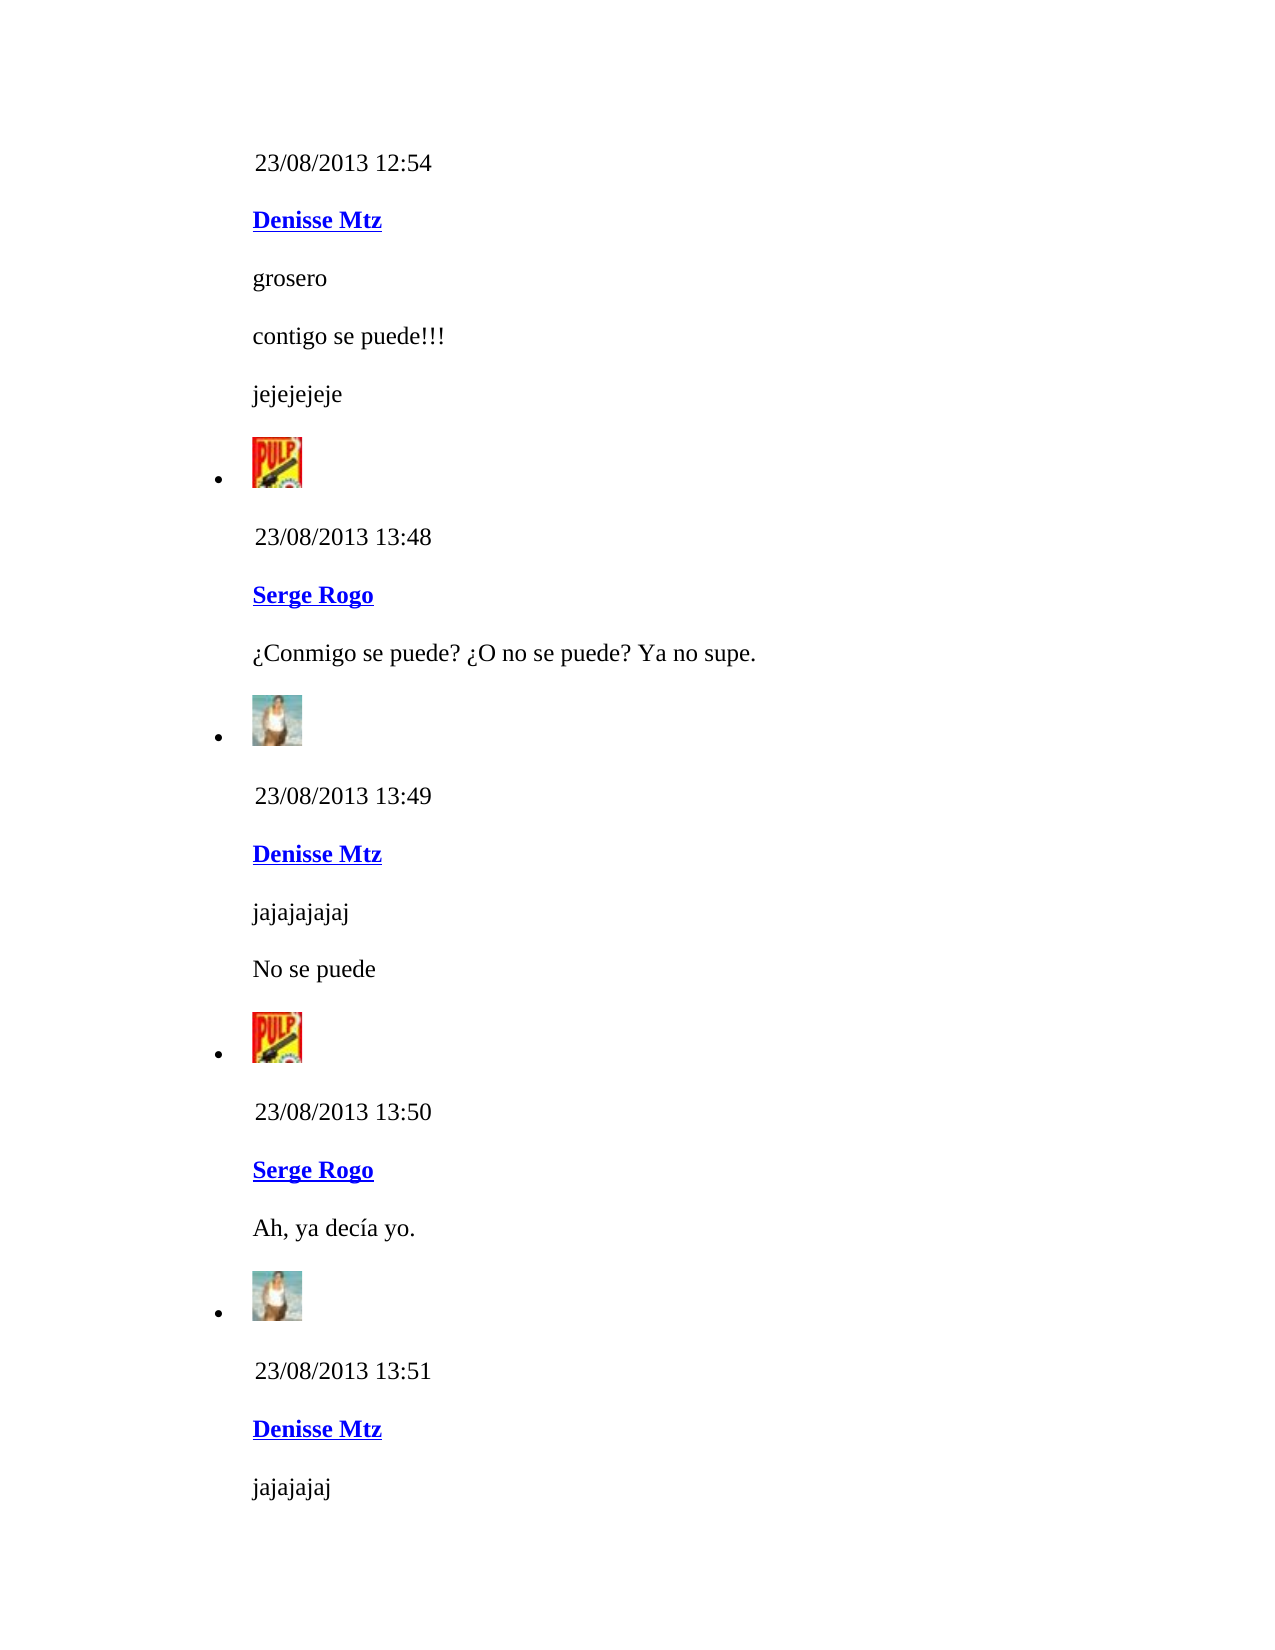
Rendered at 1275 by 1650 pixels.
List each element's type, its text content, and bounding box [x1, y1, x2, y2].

text 23/08/2013 13:48 [252, 522, 1098, 551]
text jajajajaj [252, 1472, 1098, 1501]
picture [252, 437, 303, 488]
text 23/08/2013 13:51 [252, 1356, 1098, 1385]
text 23/08/2013 13:50 [252, 1097, 1098, 1126]
text Ah, ya decía yo. [252, 1213, 1098, 1242]
picture [252, 695, 303, 746]
text Denisse Mtz [252, 206, 1098, 234]
text Denisse Mtz [252, 839, 1098, 867]
text 23/08/2013 13:49 [252, 781, 1098, 809]
text jejejejeje [252, 379, 1098, 408]
text 23/08/2013 12:54 [252, 148, 1098, 176]
text Denisse Mtz [252, 1414, 1098, 1443]
picture [252, 1271, 303, 1321]
picture [252, 1012, 303, 1063]
text Serge Rogo [252, 1155, 1098, 1184]
text ¿Conmigo se puede? ¿O no se puede? Ya no supe. [252, 638, 1098, 667]
text No se puede [252, 954, 1098, 983]
text grosero [252, 263, 1098, 292]
text Serge Rogo [252, 580, 1098, 609]
text contigo se puede!!! [252, 321, 1098, 350]
text jajajajajaj [252, 897, 1098, 925]
